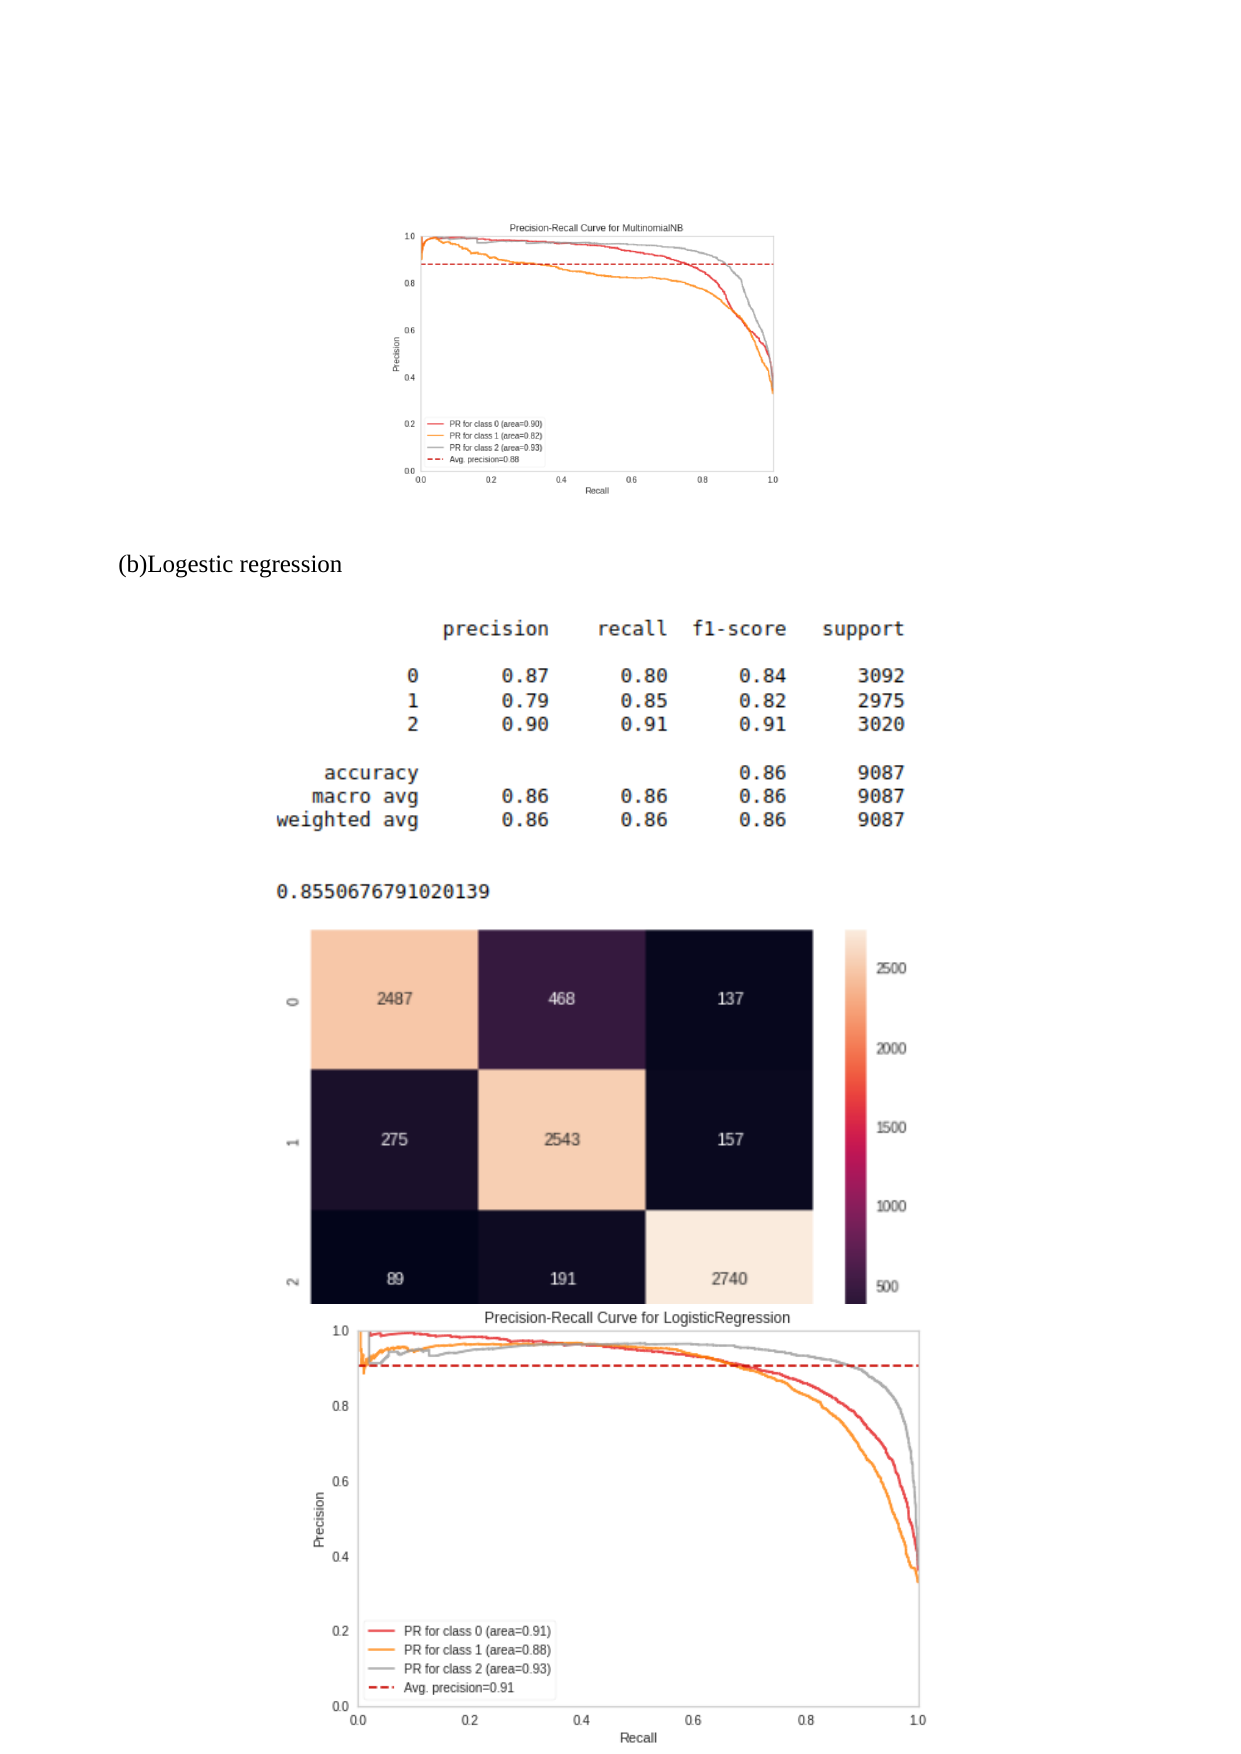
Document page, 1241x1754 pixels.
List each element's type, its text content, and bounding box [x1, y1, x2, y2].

text (b)Logestic regression [118, 549, 1122, 578]
picture [268, 607, 972, 1754]
picture [387, 219, 809, 499]
